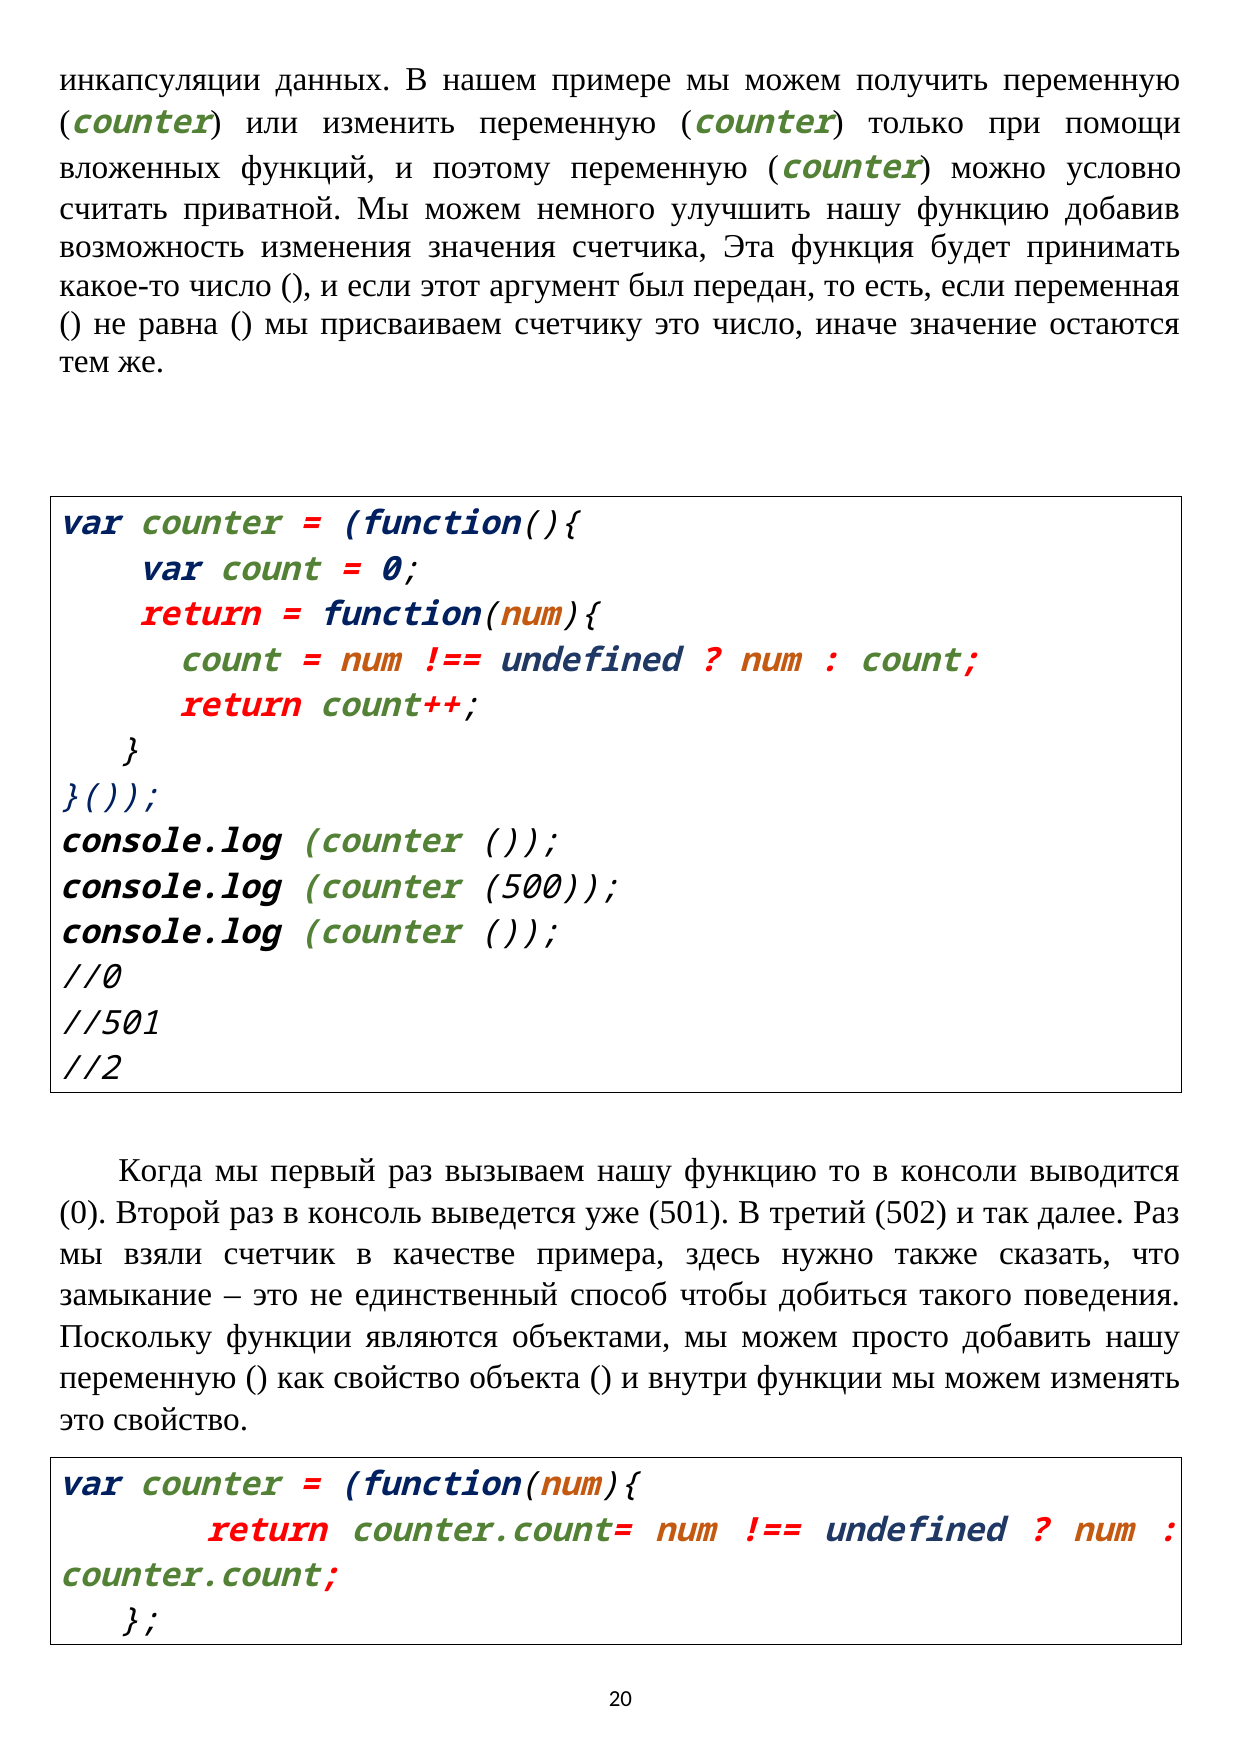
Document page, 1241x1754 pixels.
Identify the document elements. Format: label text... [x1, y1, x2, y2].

text console.log (counter (500)); [59, 862, 1181, 908]
text Когда мы первый раз вызываем нашу функцию то в консоли выводится (0). Второй раз в консоль выведется уже (501). В третий (502) и так далее. Раз мы взяли счетчик в качестве примера, здесь нужно также сказать, что замыкание – это не единственный способ чтобы добиться такого поведения. Поскольку функции являются объектами, мы можем просто добавить нашу переменную () как свойство объекта () и внутри функции мы можем изменять это свойство. [59, 1151, 1181, 1437]
text var count = 0; [59, 544, 1181, 590]
text console.log (counter ()); [59, 908, 1181, 953]
text //2 [51, 1041, 1181, 1092]
text return count++; [59, 681, 1181, 726]
text var counter = (function(){ [51, 497, 1181, 544]
text }; [51, 1593, 1181, 1644]
text console.log (counter ()); [59, 817, 1181, 862]
text return counter.count= num !== undefined ? num : counter.count; [59, 1505, 1181, 1593]
text //501 [59, 999, 1181, 1041]
text }()); [59, 772, 1181, 817]
text count = num !== undefined ? num : count; [59, 635, 1181, 681]
text return = function(num){ [59, 590, 1181, 635]
text var counter = (function(num){ [51, 1458, 1181, 1505]
text } [59, 726, 1181, 772]
text //0 [59, 953, 1181, 999]
